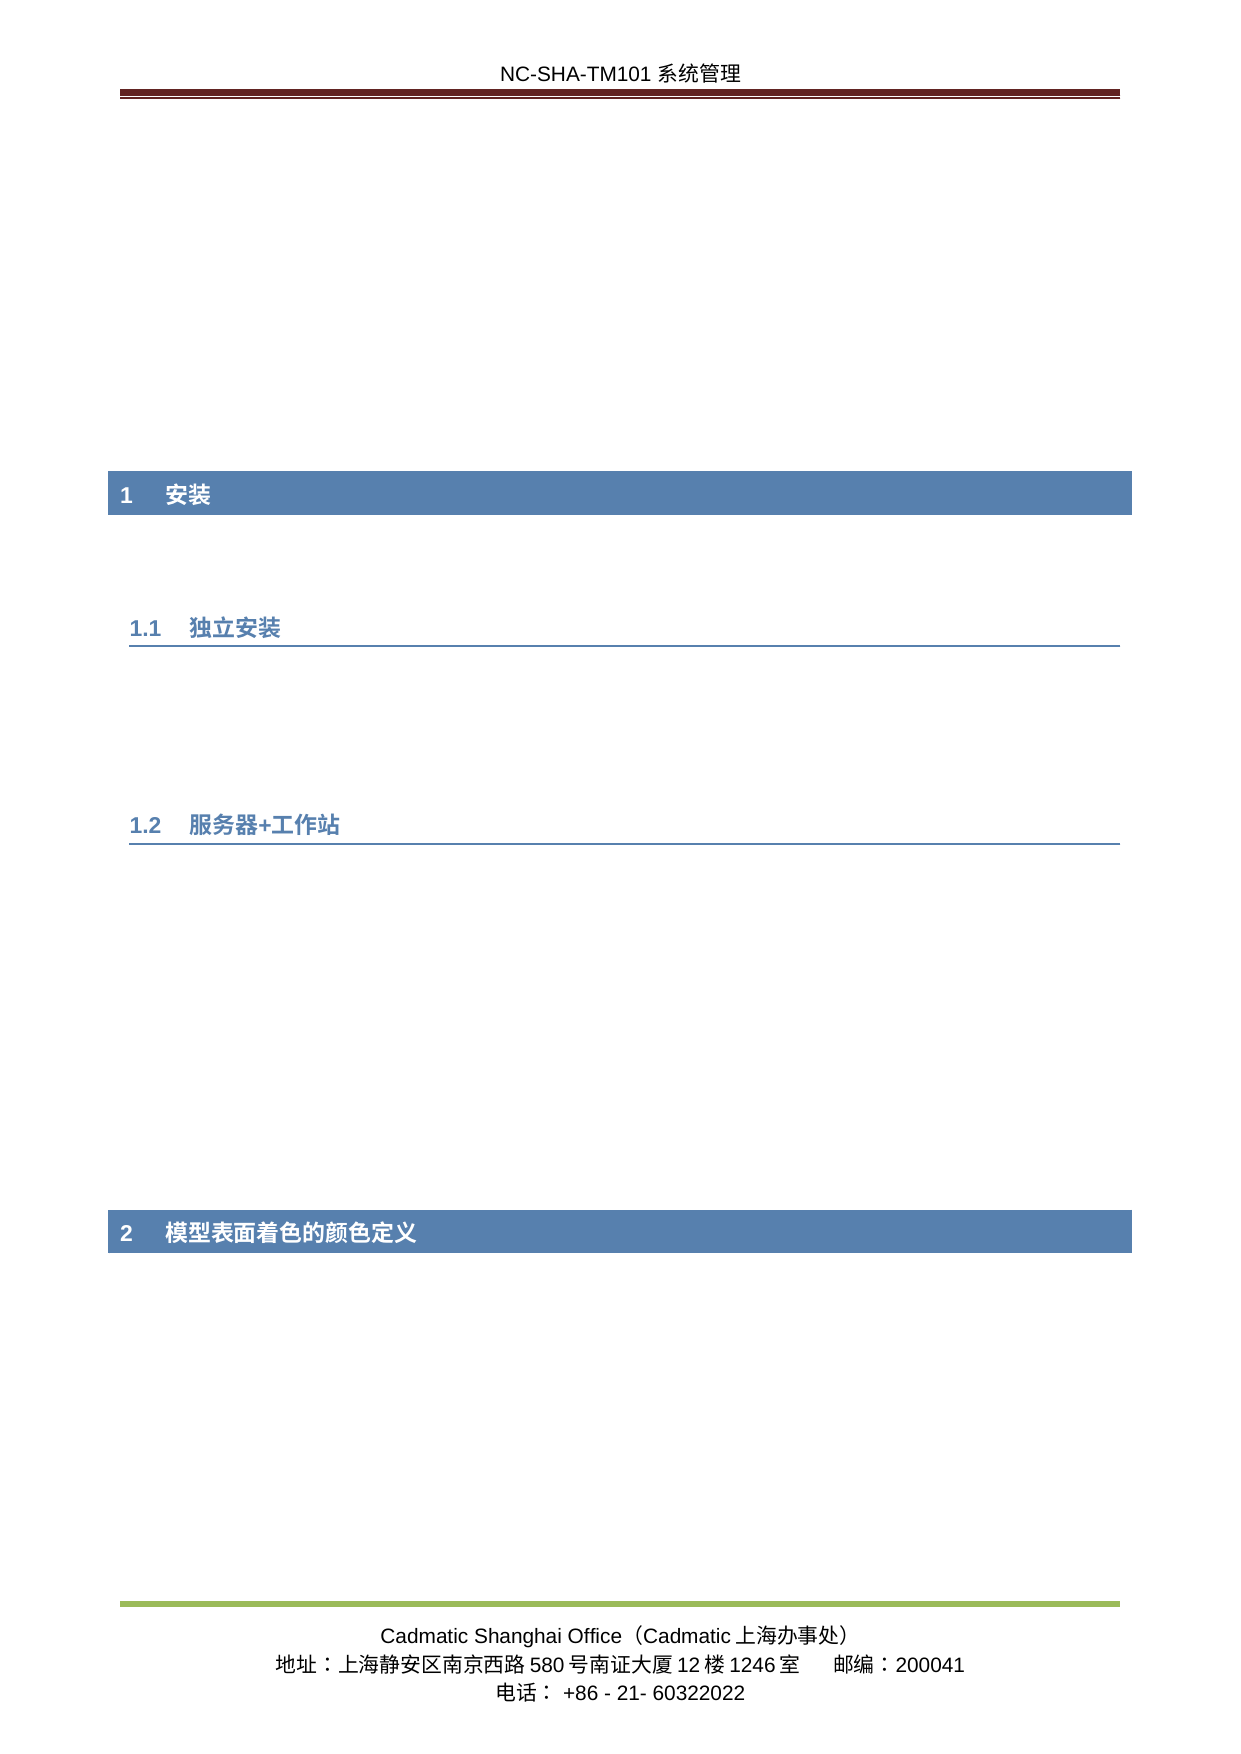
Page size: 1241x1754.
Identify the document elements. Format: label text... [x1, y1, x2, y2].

subtitle 模型表面着色的颜色定义 [112, 1213, 1129, 1250]
subtitle 安装 [112, 475, 1129, 512]
subtitle 独立安装 [129, 610, 1120, 645]
subtitle 服务器+工作站 [129, 807, 1120, 843]
